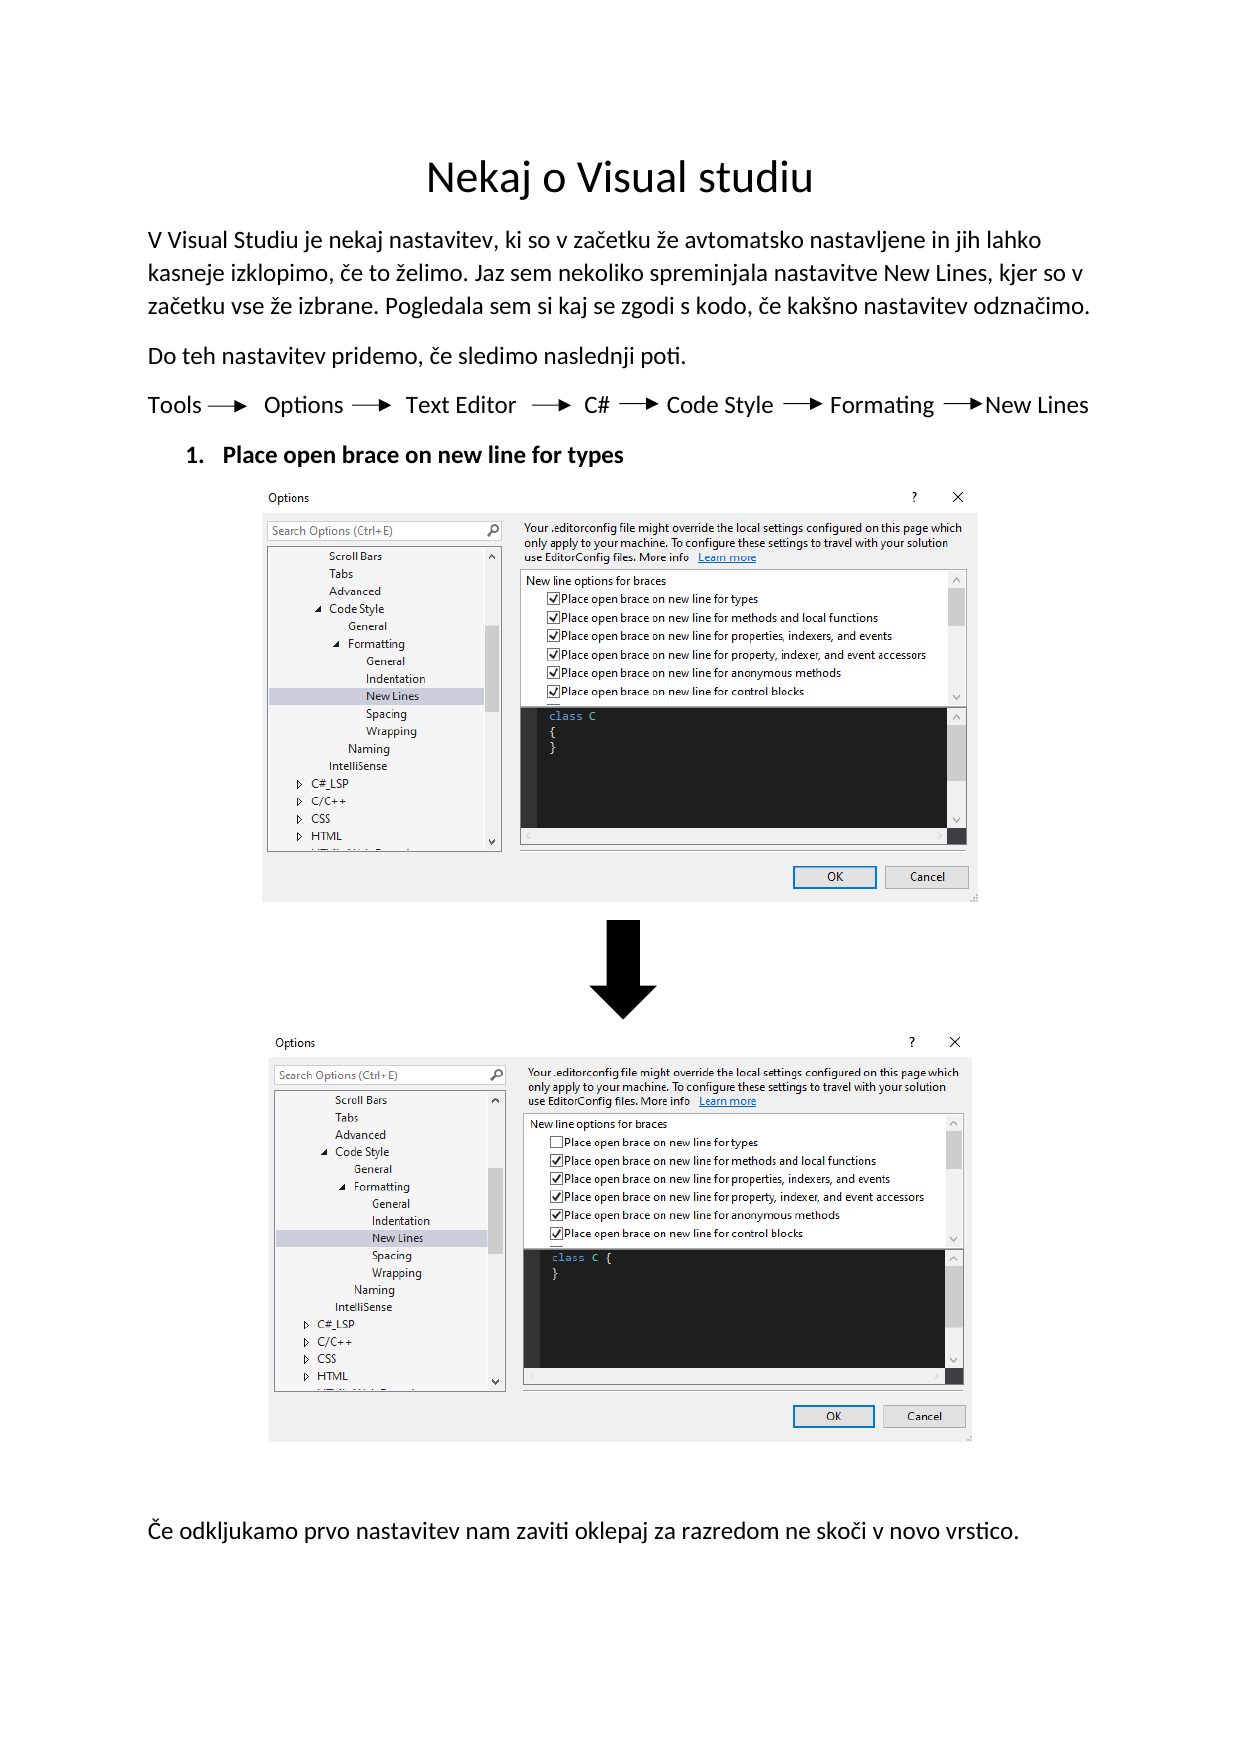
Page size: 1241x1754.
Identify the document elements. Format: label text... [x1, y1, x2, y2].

text Če odkljukamo prvo nastavitev nam zaviti oklepaj za razredom ne skoči v novo vrstico. [148, 1515, 1093, 1546]
text Nekaj o Visual studiu [148, 148, 1093, 203]
text Do teh nastavitev pridemo, če sledimo naslednji poti. [148, 340, 1093, 371]
picture [268, 1030, 972, 1442]
text V Visual Studiu je nekaj nastavitev, ki so v začetku že avtomatsko nastavljene in jih lahko kasneje izklopimo, če to želimo. Jaz sem nekoliko spreminjala nastavitve New Lines, kjer so v začetku vse že izbrane. Pogledala sem si kaj se zgodi s kodo, če kakšno nastavitev odznačimo. [148, 224, 1093, 321]
picture [262, 488, 978, 902]
text Tools Options Text Editor C# Code Style Formating New Lines [148, 389, 1093, 420]
list Place open brace on new line for types [185, 439, 1093, 470]
